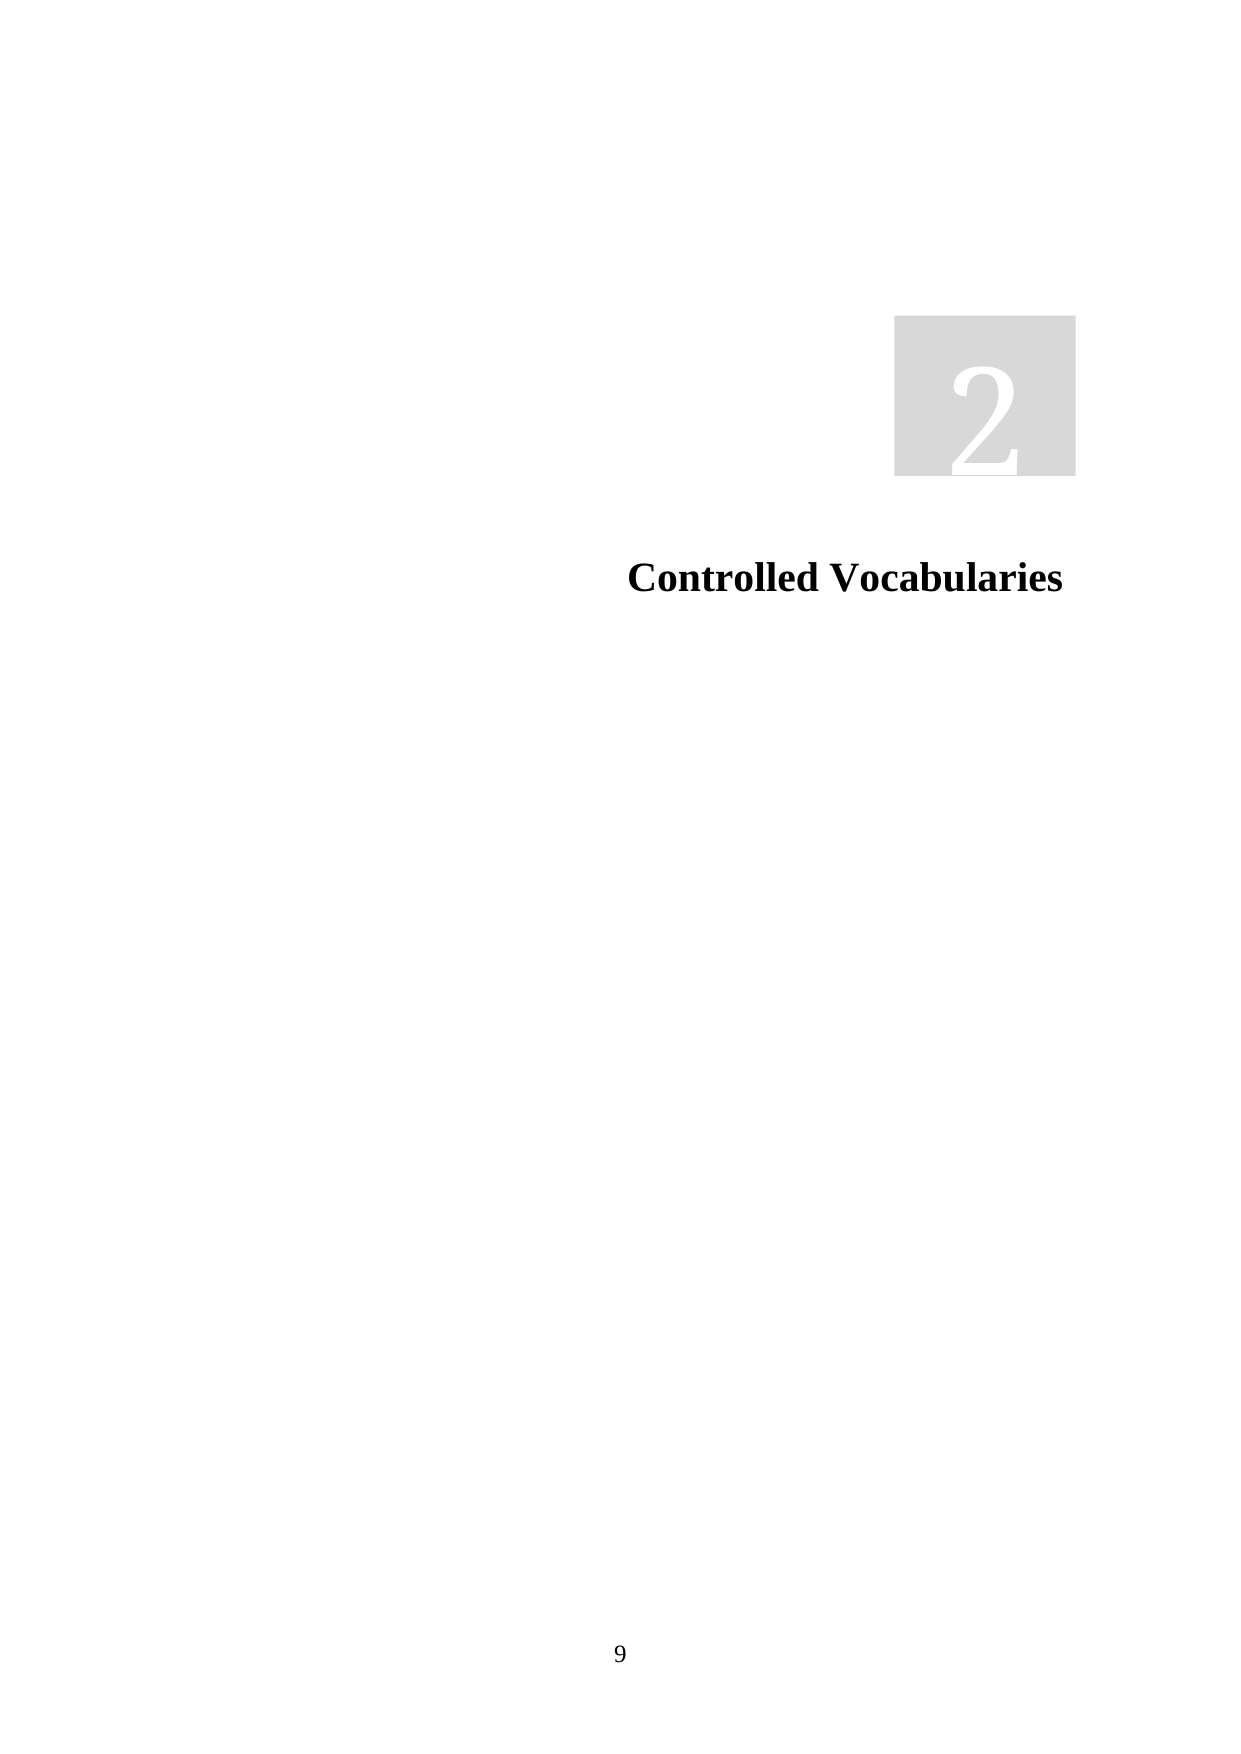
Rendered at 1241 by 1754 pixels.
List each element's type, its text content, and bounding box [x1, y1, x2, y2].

subtitle Controlled Vocabularies [177, 553, 1063, 601]
